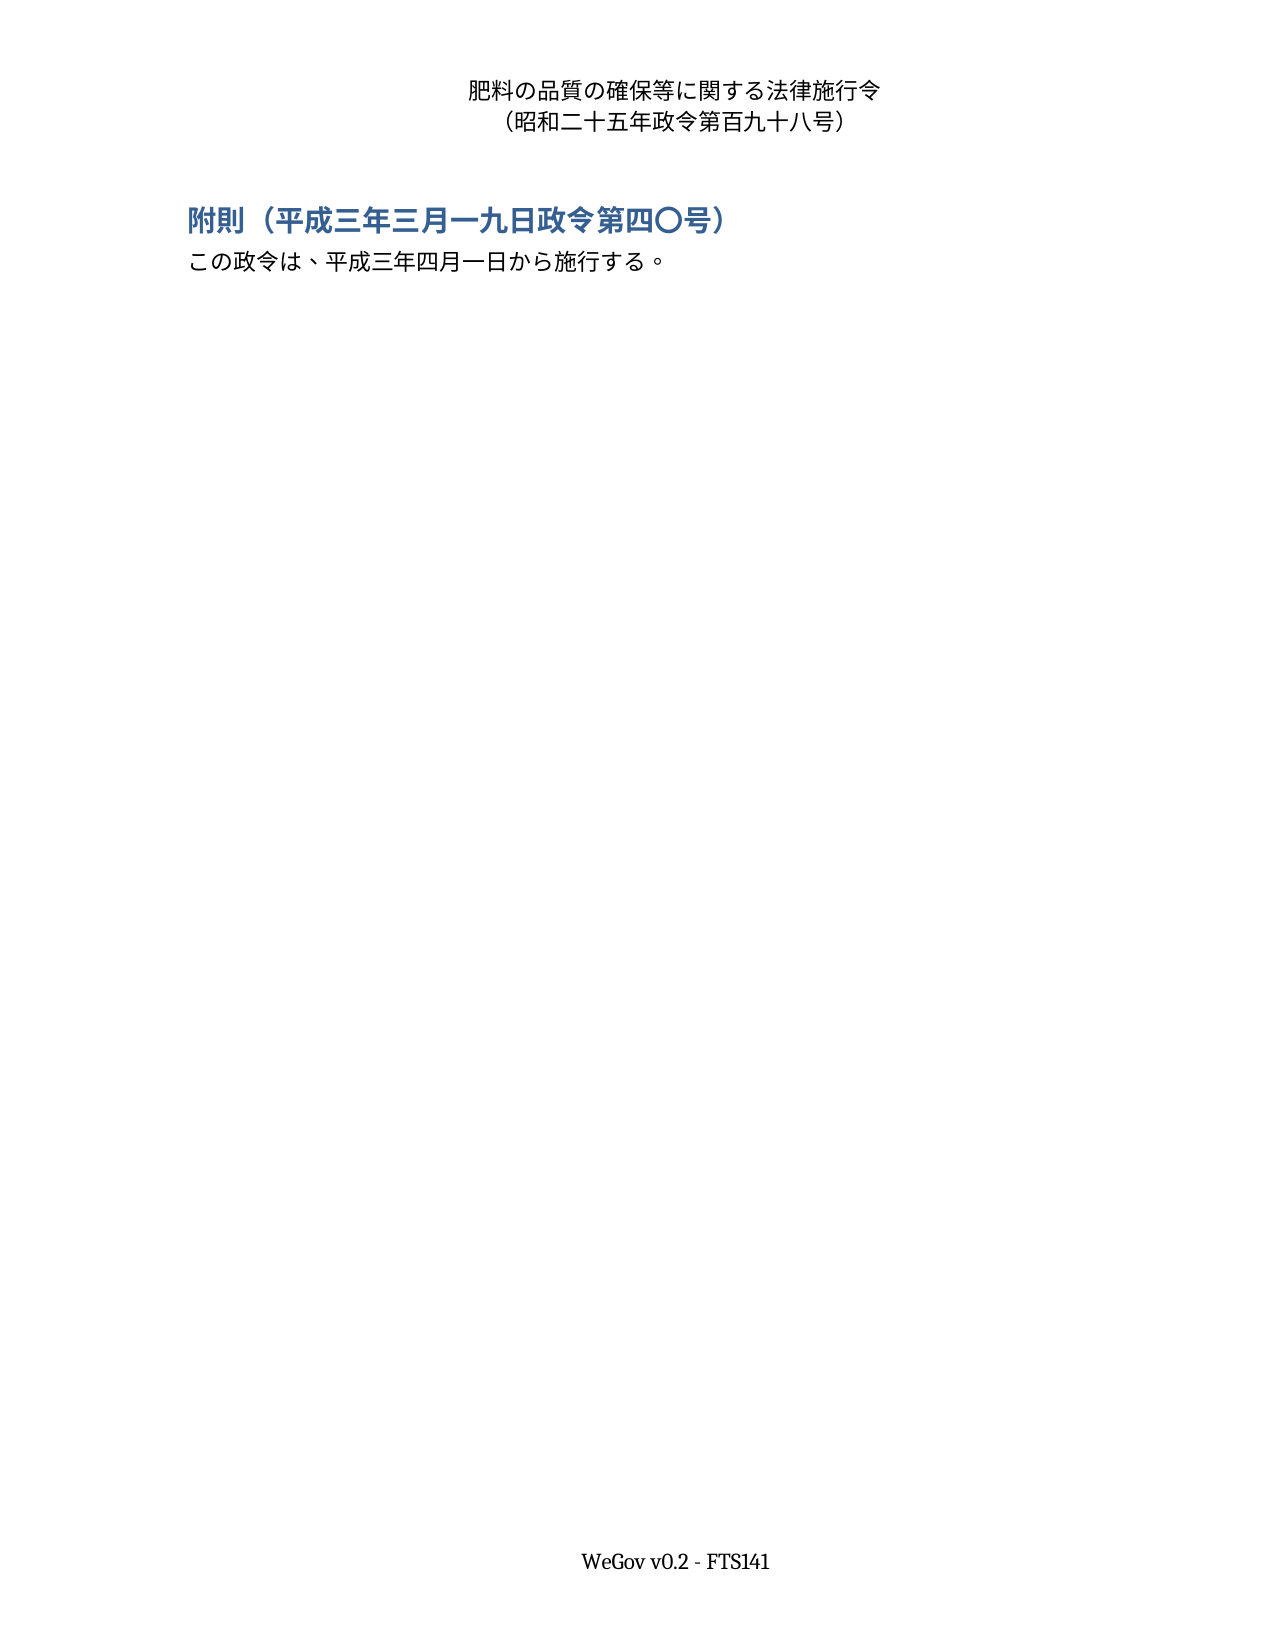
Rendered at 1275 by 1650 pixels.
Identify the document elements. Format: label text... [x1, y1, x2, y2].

text この政令は、平成三年四月一日から施行する。 [187, 246, 1087, 277]
subtitle 附則（平成三年三月一九日政令第四〇号） [187, 200, 1087, 240]
